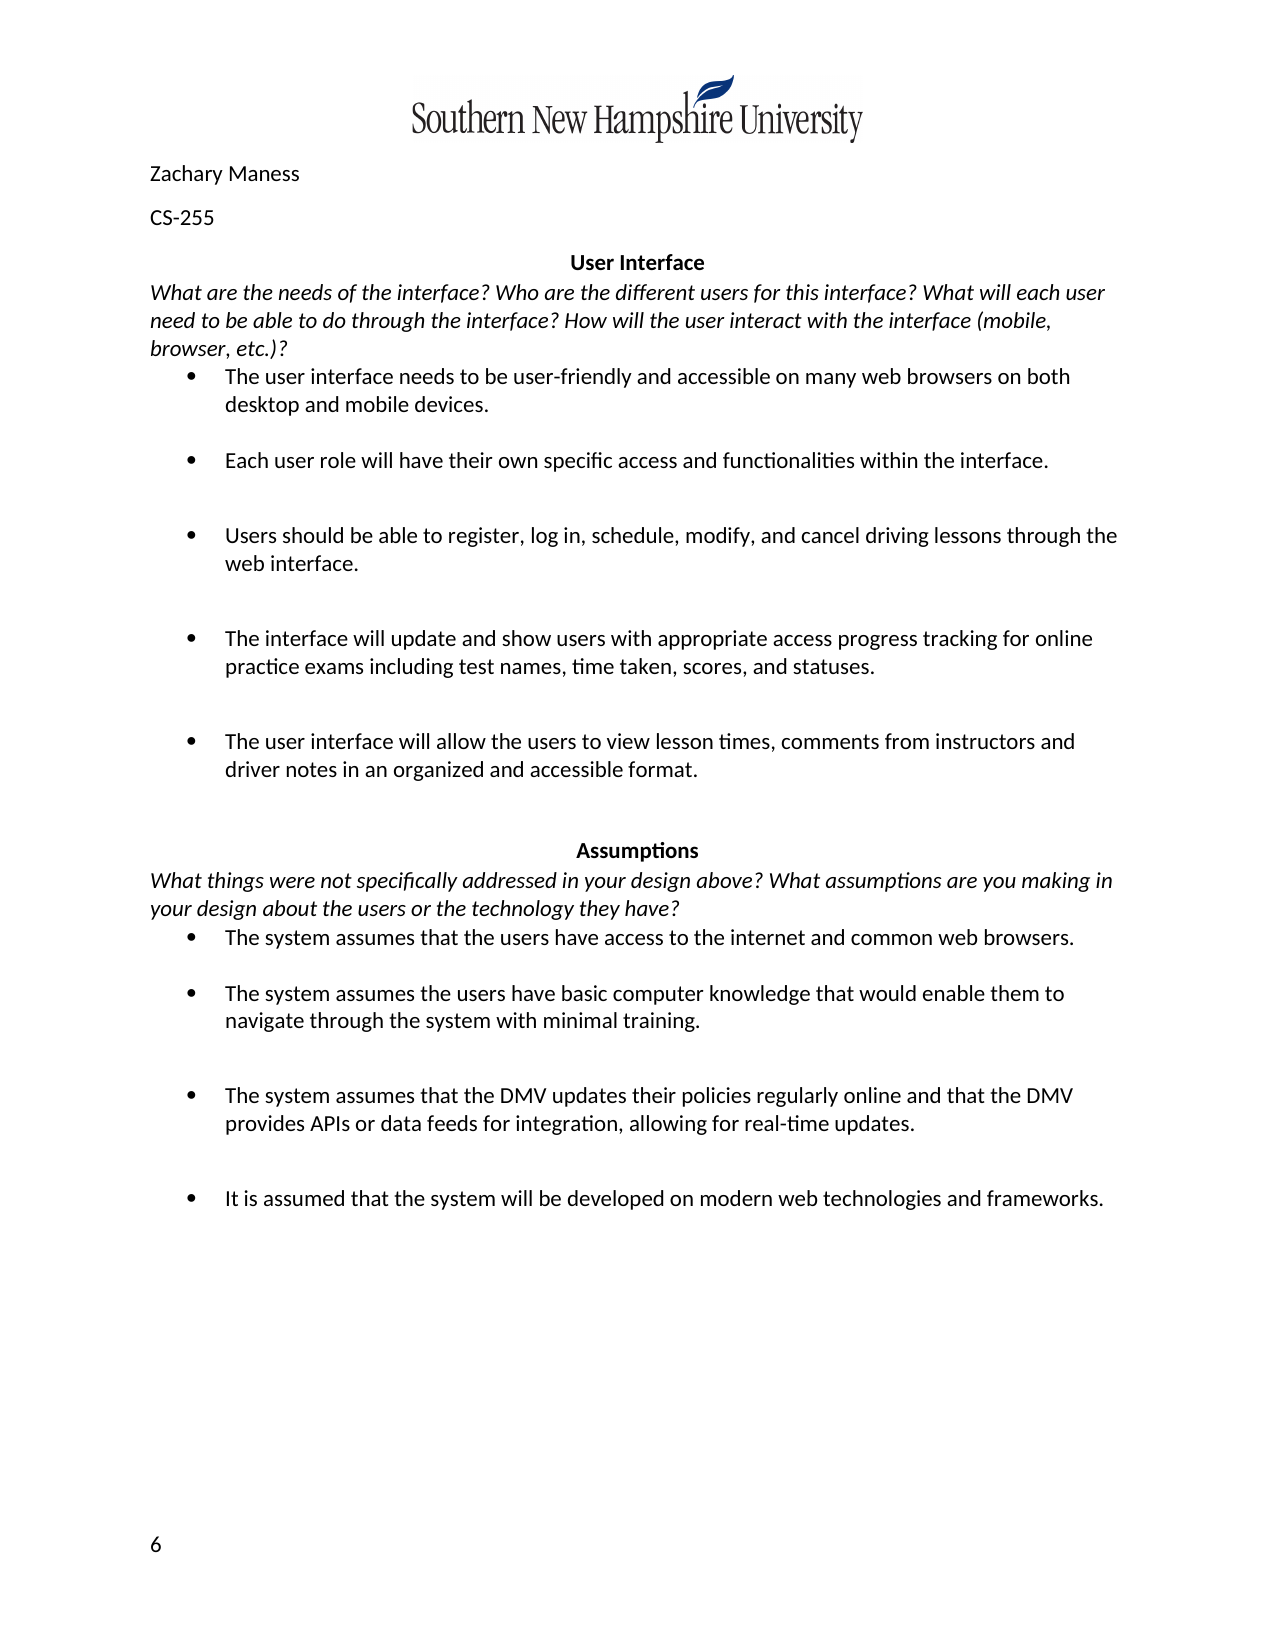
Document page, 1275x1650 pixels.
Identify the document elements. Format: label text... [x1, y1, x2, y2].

subtitle Assumptions [150, 836, 1125, 864]
list Each user role will have their own specific access and functionalities within the interface. [187, 447, 1125, 474]
list Users should be able to register, log in, schedule, modify, and cancel driving lessons through the web interface. [187, 521, 1125, 577]
text What are the needs of the interface? Who are the different users for this interface? What will each user need to be able to do through the interface? How will the user interact with the interface (mobile, browser, etc.)? [150, 278, 1125, 362]
list The system assumes that the DMV updates their policies regularly online and that the DMV provides APIs or data feeds for integration, allowing for real-time updates. [187, 1082, 1125, 1138]
list It is assumed that the system will be developed on modern web technologies and frameworks. [187, 1184, 1125, 1212]
list The user interface will allow the users to view lesson times, comments from instructors and driver notes in an organized and accessible format. [187, 727, 1125, 783]
text What things were not specifically addressed in your design above? What assumptions are you making in your design about the users or the technology they have? [150, 867, 1125, 923]
picture [412, 75, 863, 143]
list The system assumes the users have basic computer knowledge that would enable them to navigate through the system with minimal training. [187, 979, 1125, 1035]
list The interface will update and show users with appropriate access progress tracking for online practice exams including test names, time taken, scores, and statuses. [187, 624, 1125, 680]
list The system assumes that the users have access to the internet and common web browsers. [187, 923, 1125, 951]
list The user interface needs to be user-friendly and accessible on many web browsers on both desktop and mobile devices. [187, 362, 1125, 418]
subtitle User Interface [150, 248, 1125, 276]
